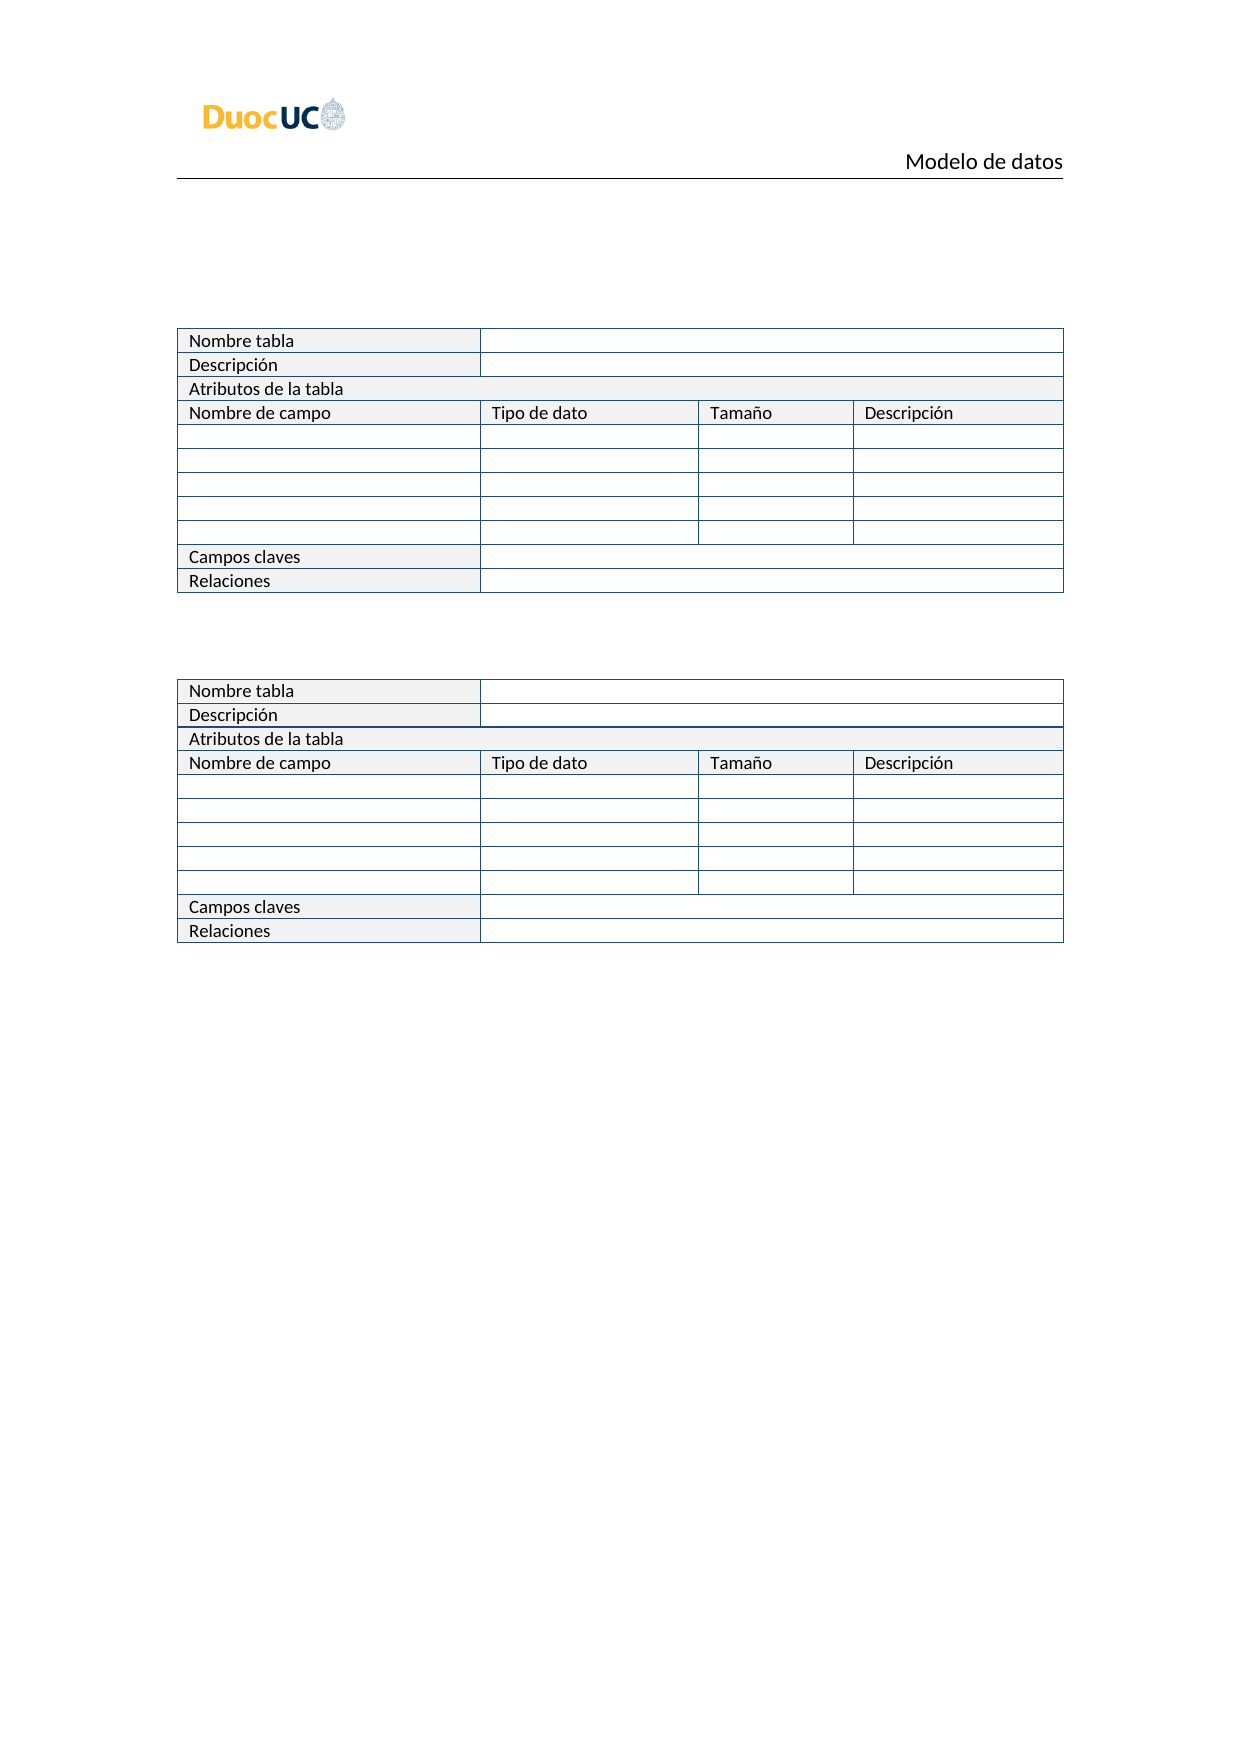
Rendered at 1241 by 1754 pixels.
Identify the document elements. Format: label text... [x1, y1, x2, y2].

table_cell [481, 353, 1063, 376]
table_cell Nombre de campo [178, 401, 480, 424]
table_cell [854, 425, 1063, 448]
table_header Nombre tabla [178, 329, 480, 352]
table_cell [699, 425, 853, 448]
table_cell [854, 497, 1063, 520]
table_cell [699, 497, 853, 520]
table_header [481, 680, 1063, 702]
table_cell [481, 799, 698, 822]
table_cell Descripción [854, 751, 1063, 774]
table_cell Tipo de dato [481, 751, 698, 774]
table_cell Campos claves [178, 545, 480, 568]
table_cell Relaciones [178, 919, 480, 942]
table_cell [854, 521, 1063, 544]
table_cell [178, 497, 480, 520]
table_cell [481, 569, 1063, 592]
table_cell [481, 895, 1063, 918]
table_cell [699, 847, 853, 870]
table_cell [699, 799, 853, 822]
table_cell Descripción [178, 704, 480, 726]
table_cell [699, 823, 853, 846]
table_cell [178, 823, 480, 846]
table_cell [481, 473, 698, 496]
table_cell [854, 449, 1063, 472]
table_cell [854, 775, 1063, 798]
table_cell [699, 473, 853, 496]
table_cell [481, 871, 698, 894]
table_cell [481, 449, 698, 472]
table_header Nombre tabla [178, 680, 480, 702]
table_cell Descripción [178, 353, 480, 376]
table_cell [699, 521, 853, 544]
table_cell [699, 775, 853, 798]
table_cell [178, 775, 480, 798]
table_cell [481, 823, 698, 846]
table_cell Tamaño [699, 401, 853, 424]
picture [196, 94, 349, 133]
table_cell Atributos de la tabla [178, 728, 1063, 750]
table_cell [178, 449, 480, 472]
table_cell [178, 847, 480, 870]
table_cell Descripción [854, 401, 1063, 424]
table_cell [178, 871, 480, 894]
table_cell [178, 521, 480, 544]
table_cell [481, 704, 1063, 726]
table_cell Relaciones [178, 569, 480, 592]
table_cell Tamaño [699, 751, 853, 774]
table_cell Nombre de campo [178, 751, 480, 774]
table_cell Tipo de dato [481, 401, 698, 424]
table_cell [699, 871, 853, 894]
table_cell [854, 473, 1063, 496]
table_cell [854, 871, 1063, 894]
table_cell Atributos de la tabla [178, 377, 1063, 400]
table_cell [481, 425, 698, 448]
table_header [481, 329, 1063, 352]
table_cell [481, 521, 698, 544]
table_cell [854, 799, 1063, 822]
table_cell [481, 775, 698, 798]
table_cell [481, 847, 698, 870]
table_cell [854, 847, 1063, 870]
table_cell [178, 425, 480, 448]
table_cell [481, 497, 698, 520]
table_cell [178, 799, 480, 822]
table_cell [481, 545, 1063, 568]
table_cell [854, 823, 1063, 846]
table_cell Campos claves [178, 895, 480, 918]
table_cell [178, 473, 480, 496]
table_cell [481, 919, 1063, 942]
table_cell [699, 449, 853, 472]
